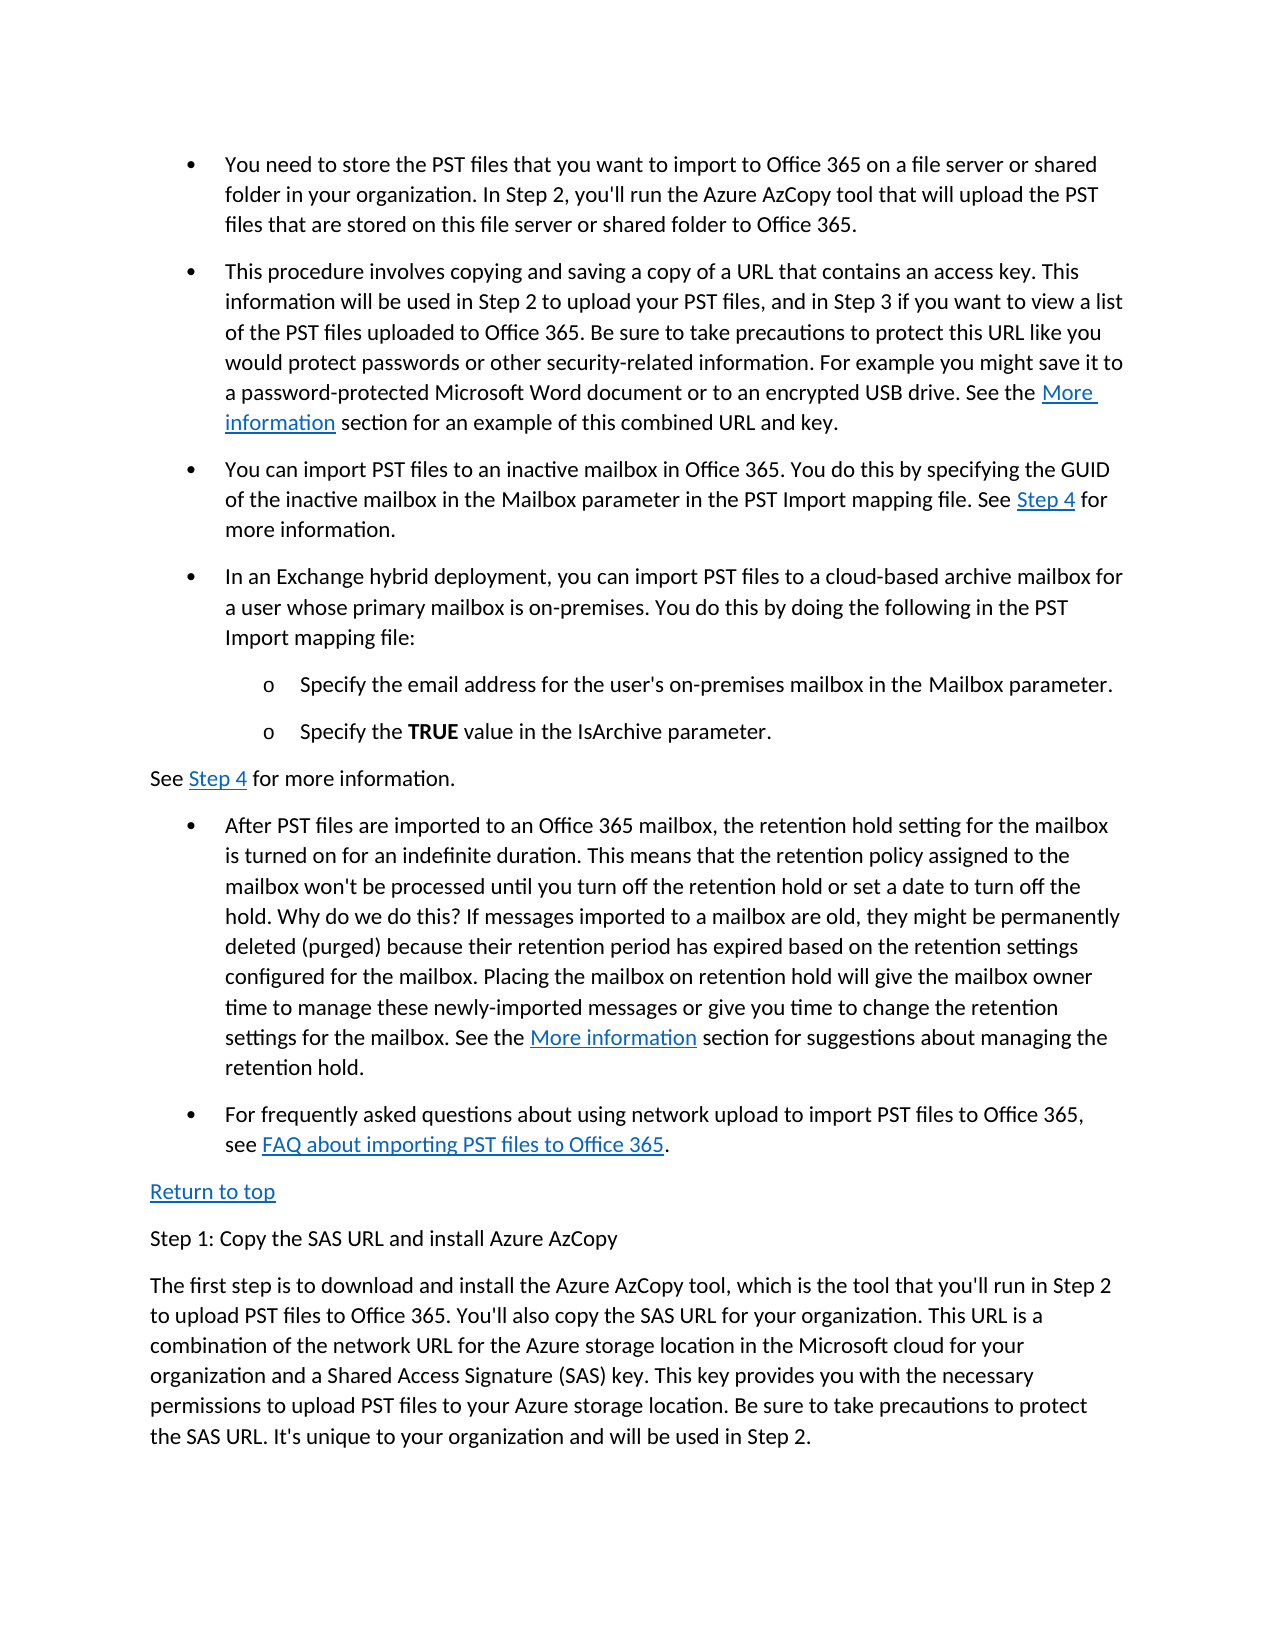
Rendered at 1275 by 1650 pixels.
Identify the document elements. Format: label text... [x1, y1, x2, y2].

list You need to store the PST files that you want to import to Office 365 on a file server or shared folder in your organization. In Step 2, you'll run the Azure AzCopy tool that will upload the PST files that are stored on this file server or shared folder to Office 365. [187, 150, 1125, 238]
list In an Exchange hybrid deployment, you can import PST files to a cloud-based archive mailbox for a user whose primary mailbox is on-premises. You do this by doing the following in the PST Import mapping file: [187, 562, 1125, 651]
list After PST files are imported to an Office 365 mailbox, the retention hold setting for the mailbox is turned on for an indefinite duration. This means that the retention policy assigned to the mailbox won't be processed until you turn off the retention hold or set a date to turn off the hold. Why do we do this? If messages imported to a mailbox are old, they might be permanently deleted (purged) because their retention period has expired based on the retention settings configured for the mailbox. Placing the mailbox on retention hold will give the mailbox owner time to manage these newly-imported messages or give you time to change the retention settings for the mailbox. See the More information section for suggestions about managing the retention hold. [187, 811, 1125, 1081]
text See Step 4 for more information. [150, 764, 1125, 793]
list This procedure involves copying and saving a copy of a URL that contains an access key. This information will be used in Step 2 to upload your PST files, and in Step 3 if you want to view a list of the PST files uploaded to Office 365. Be sure to take precautions to protect this URL like you would protect passwords or other security-related information. For example you might save it to a password-protected Microsoft Word document or to an encrypted USB drive. See the More information section for an example of this combined URL and key. [187, 257, 1125, 436]
text The first step is to download and install the Azure AzCopy tool, which is the tool that you'll run in Step 2 to upload PST files to Office 365. You'll also copy the SAS URL for your organization. This URL is a combination of the network URL for the Azure storage location in the Microsoft cloud for your organization and a Shared Access Signature (SAS) key. This key provides you with the necessary permissions to upload PST files to your Azure storage location. Be sure to take precautions to protect the SAS URL. It's unique to your organization and will be used in Step 2. [150, 1271, 1125, 1450]
list Specify the TRUE value in the IsArchive parameter. [262, 717, 1125, 746]
text Step 1: Copy the SAS URL and install Azure AzCopy [150, 1224, 1125, 1252]
text Return to top [150, 1177, 1125, 1205]
list Specify the email address for the user's on-premises mailbox in the Mailbox parameter. [262, 670, 1125, 698]
list For frequently asked questions about using network upload to import PST files to Office 365, see FAQ about importing PST files to Office 365. [187, 1100, 1125, 1158]
list You can import PST files to an inactive mailbox in Office 365. You do this by specifying the GUID of the inactive mailbox in the Mailbox parameter in the PST Import mapping file. See Step 4 for more information. [187, 455, 1125, 544]
